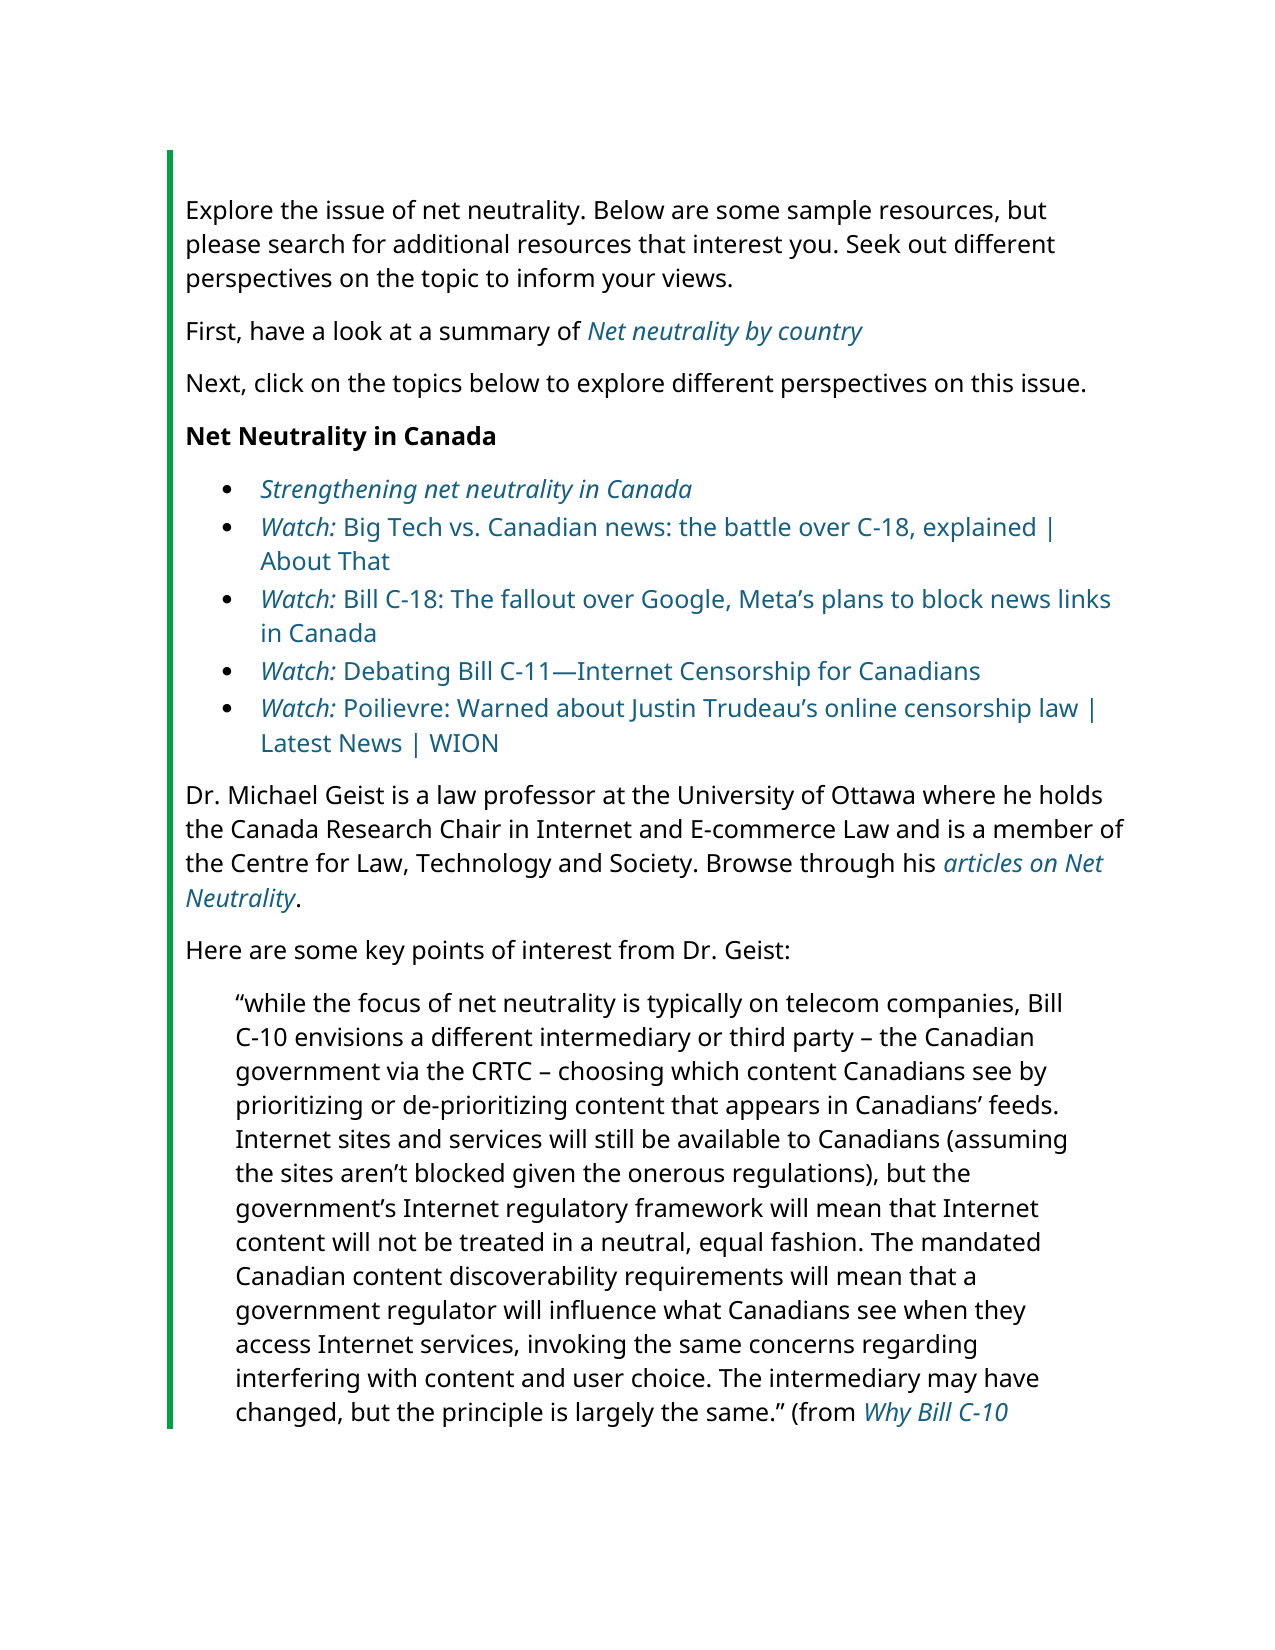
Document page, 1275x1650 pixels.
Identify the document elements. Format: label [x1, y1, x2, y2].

table_header [173, 150, 1125, 1429]
